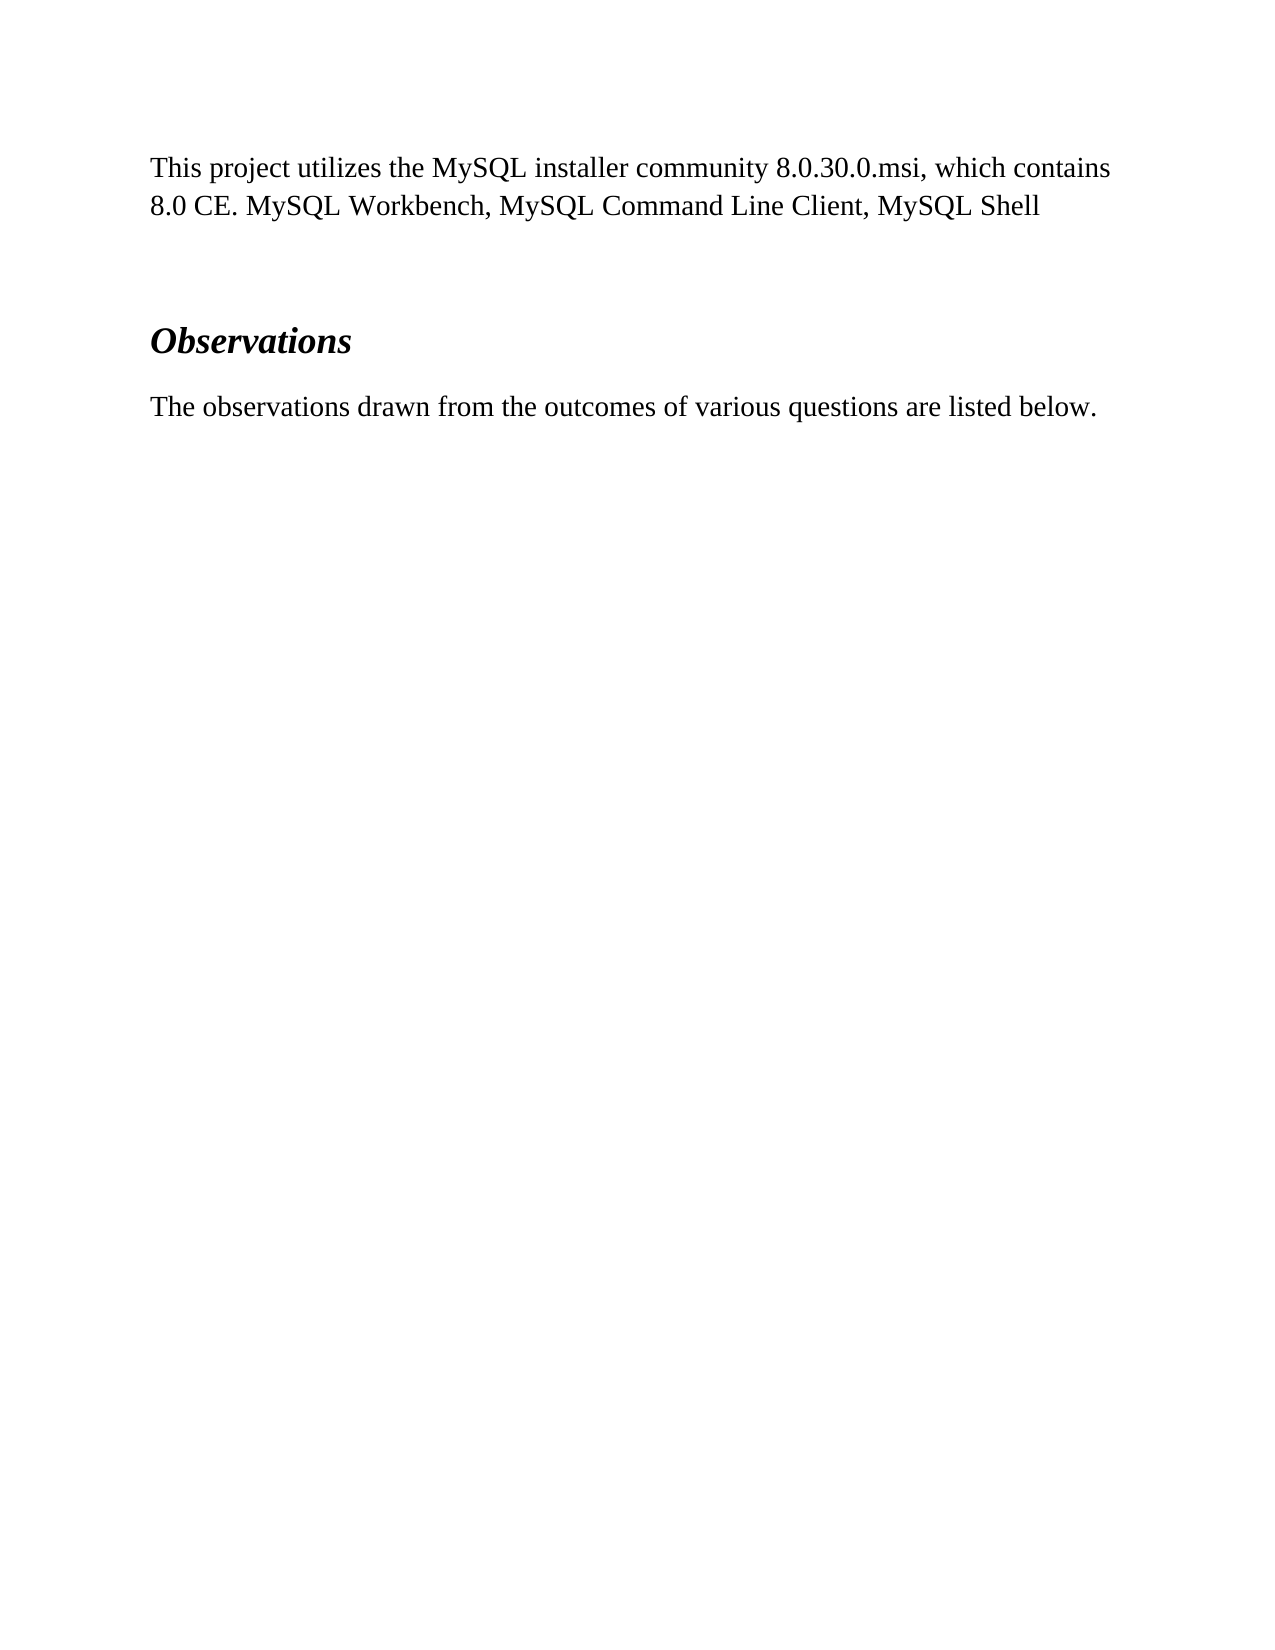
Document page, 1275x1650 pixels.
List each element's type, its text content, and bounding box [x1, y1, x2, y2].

text The observations drawn from the outcomes of various questions are listed below. [150, 389, 1125, 422]
text Observations [150, 318, 1125, 361]
text This project utilizes the MySQL installer community 8.0.30.0.msi, which contains 8.0 CE. MySQL Workbench, MySQL Command Line Client, MySQL Shell [150, 150, 1125, 222]
